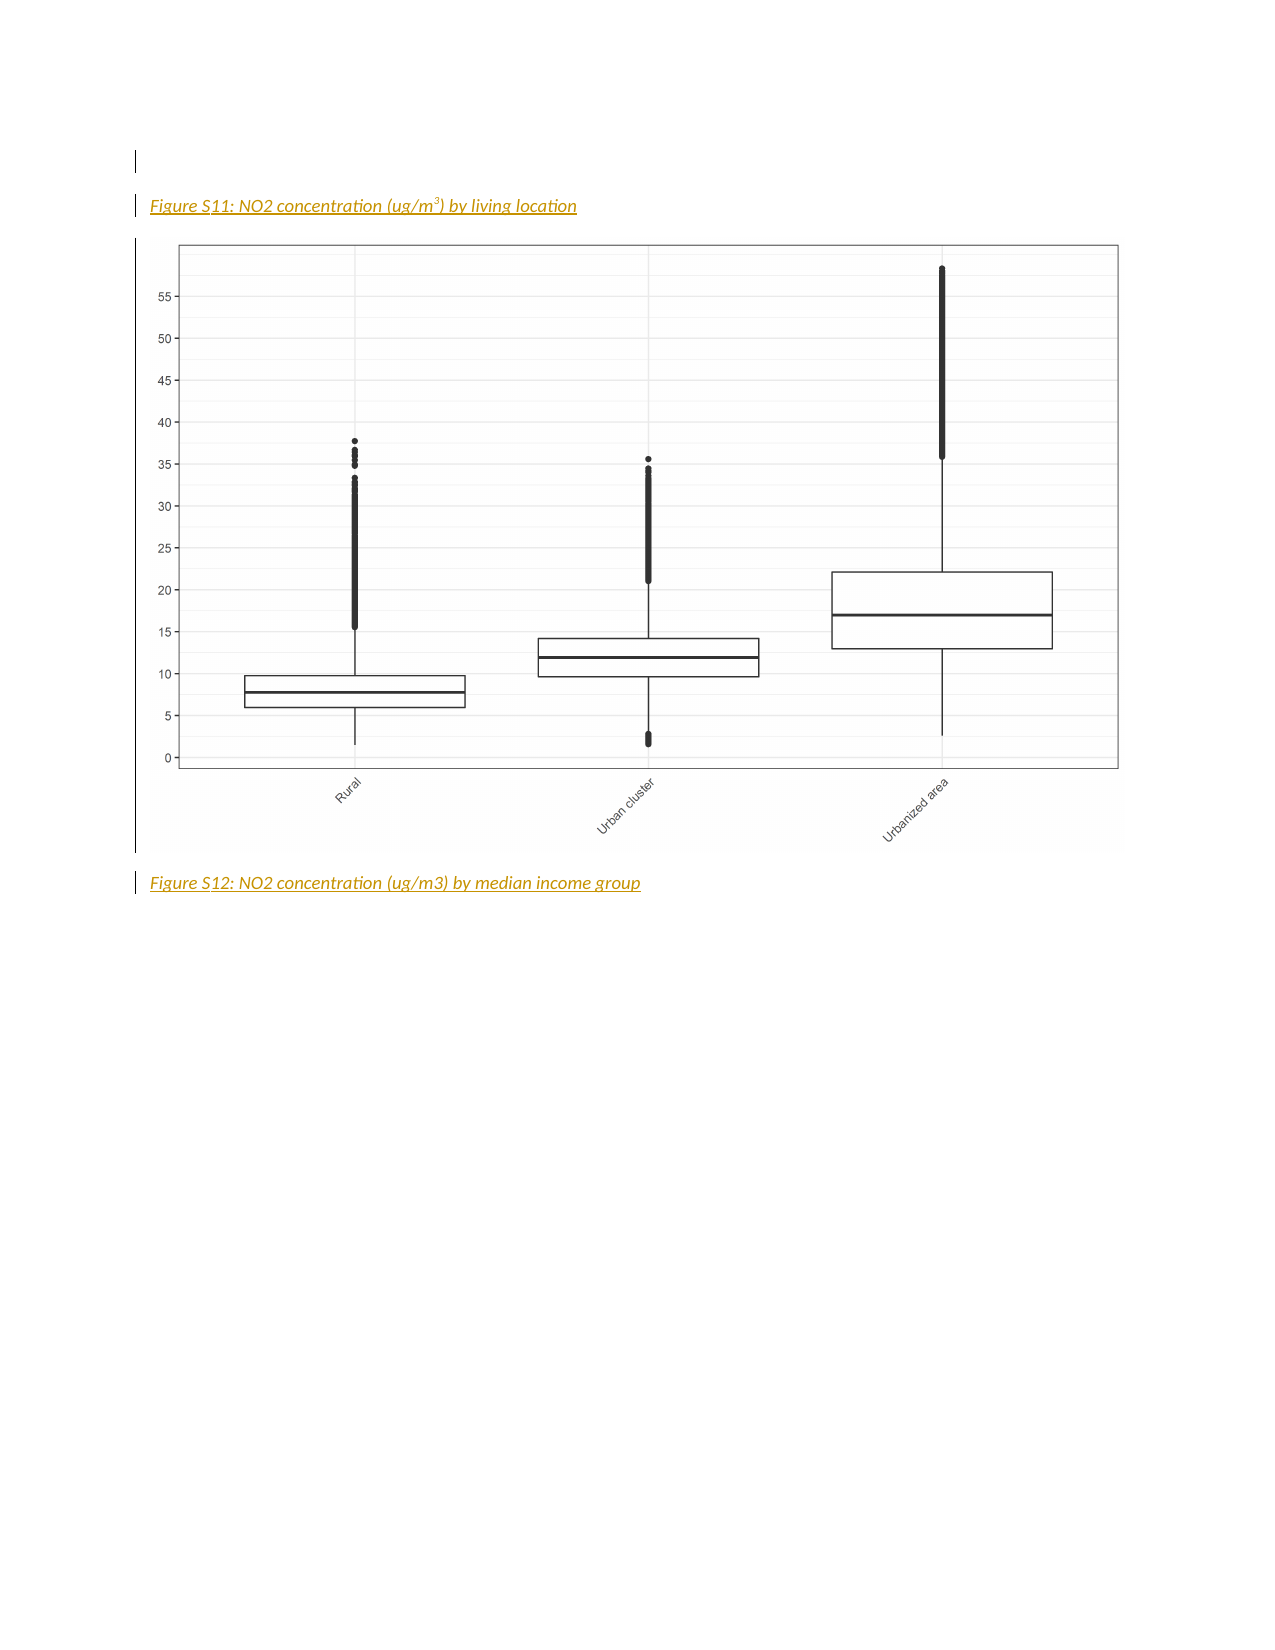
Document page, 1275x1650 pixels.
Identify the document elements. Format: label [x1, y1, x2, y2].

picture [150, 237, 1125, 853]
